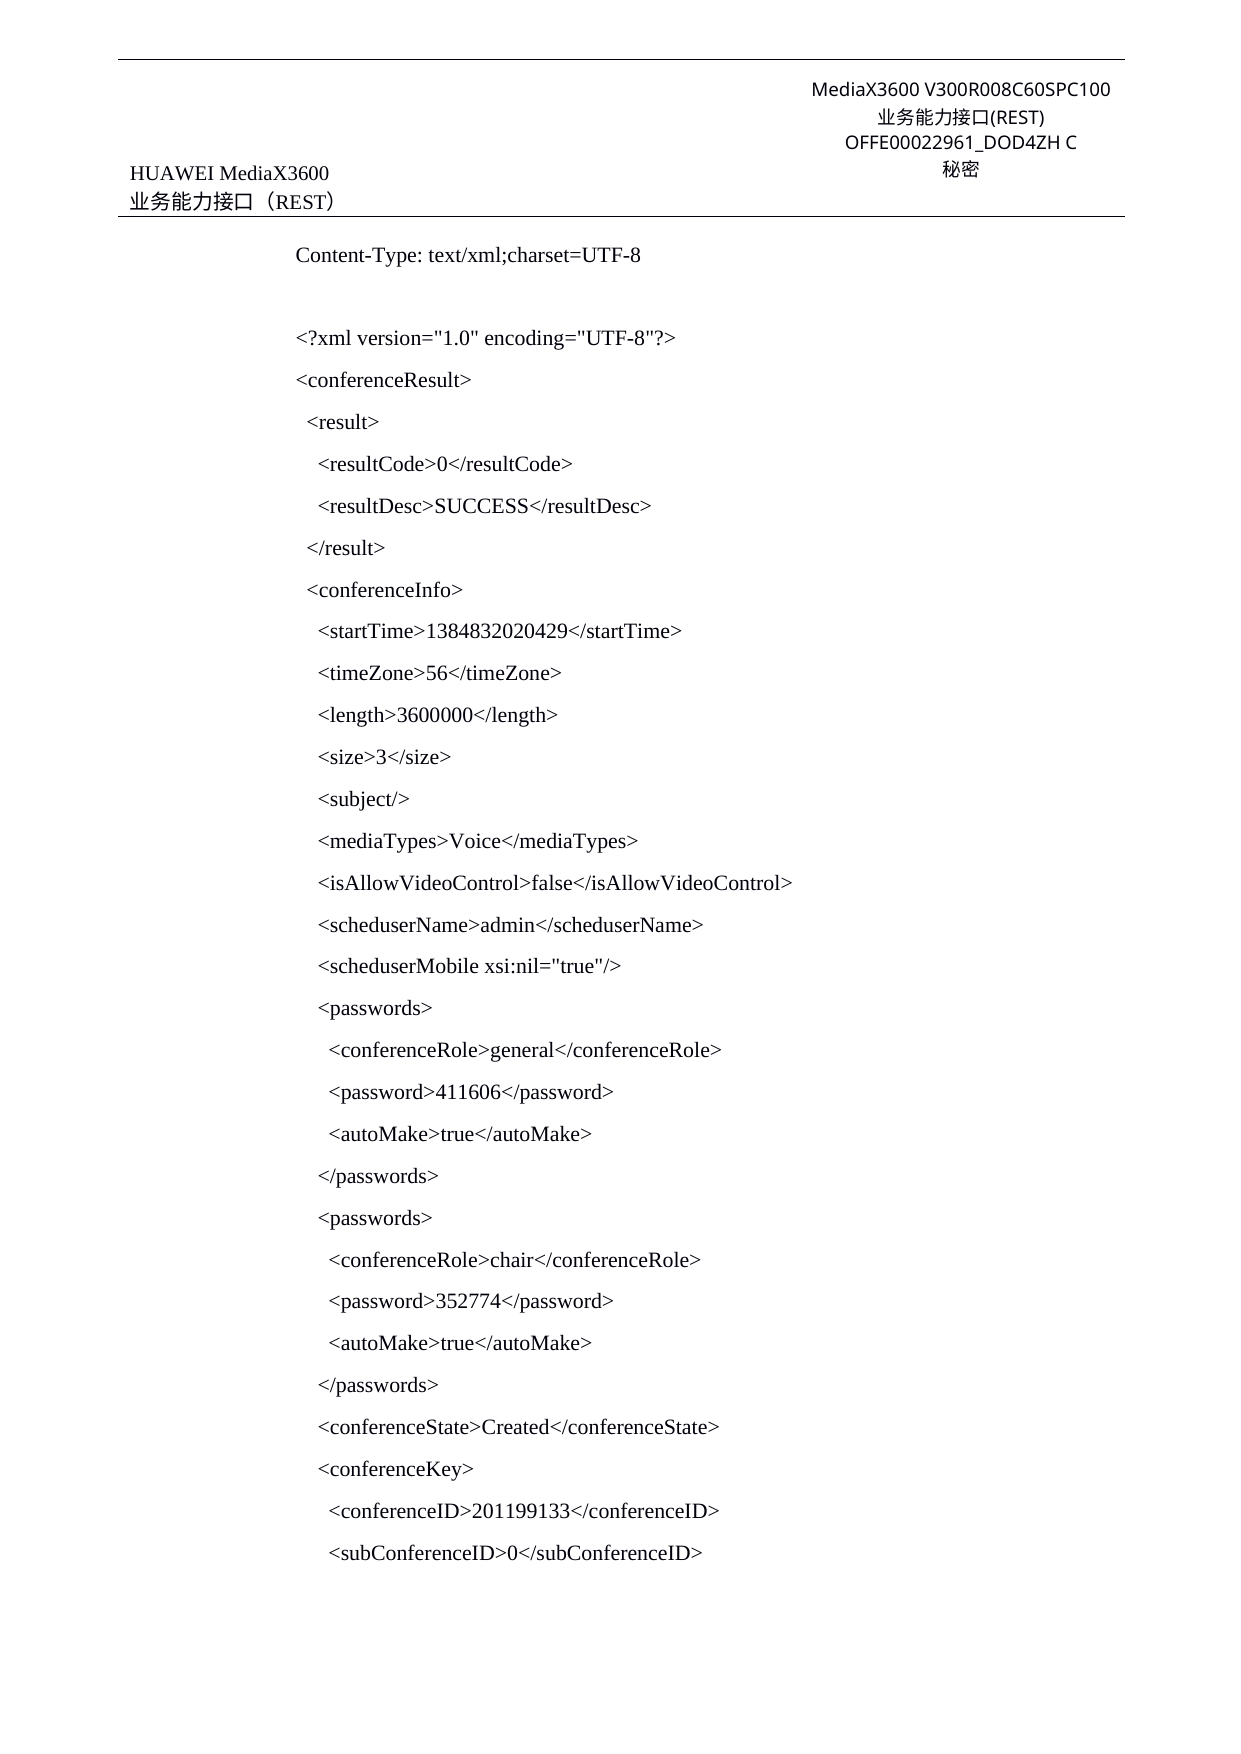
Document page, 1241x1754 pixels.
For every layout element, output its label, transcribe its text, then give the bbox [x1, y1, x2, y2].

text </result> [295, 535, 1122, 560]
text <conferenceInfo> [295, 577, 1122, 602]
text <length>3600000</length> [295, 702, 1122, 727]
text <resultDesc>SUCCESS</resultDesc> [295, 493, 1122, 518]
text <isAllowVideoControl>false</isAllowVideoControl> [295, 870, 1122, 895]
text <result> [295, 409, 1122, 434]
text <password>352774</password> [295, 1288, 1122, 1314]
text <conferenceRole>chair</conferenceRole> [295, 1247, 1122, 1272]
text <startTime>1384832020429</startTime> [295, 618, 1122, 644]
text <subject/> [295, 786, 1122, 811]
text <autoMake>true</autoMake> [295, 1121, 1122, 1146]
text <timeZone>56</timeZone> [295, 660, 1122, 686]
text <conferenceID>201199133</conferenceID> [295, 1498, 1122, 1523]
text <conferenceRole>general</conferenceRole> [295, 1037, 1122, 1062]
text <scheduserName>admin</scheduserName> [295, 912, 1122, 937]
text <?xml version="1.0" encoding="UTF-8"?> [295, 325, 1122, 351]
text <passwords> [295, 995, 1122, 1021]
text <passwords> [295, 1205, 1122, 1230]
text </passwords> [295, 1372, 1122, 1397]
text Content-Type: text/xml;charset=UTF-8 [295, 242, 1122, 267]
text <resultCode>0</resultCode> [295, 451, 1122, 476]
text <subConferenceID>0</subConferenceID> [295, 1540, 1122, 1565]
text <password>411606</password> [295, 1079, 1122, 1104]
text <mediaTypes>Voice</mediaTypes> [295, 828, 1122, 853]
text </passwords> [295, 1163, 1122, 1188]
text <conferenceState>Created</conferenceState> [295, 1414, 1122, 1439]
text <size>3</size> [295, 744, 1122, 769]
text <scheduserMobile xsi:nil="true"/> [295, 953, 1122, 979]
text <conferenceResult> [295, 367, 1122, 392]
text <autoMake>true</autoMake> [295, 1330, 1122, 1356]
text <conferenceKey> [295, 1456, 1122, 1481]
